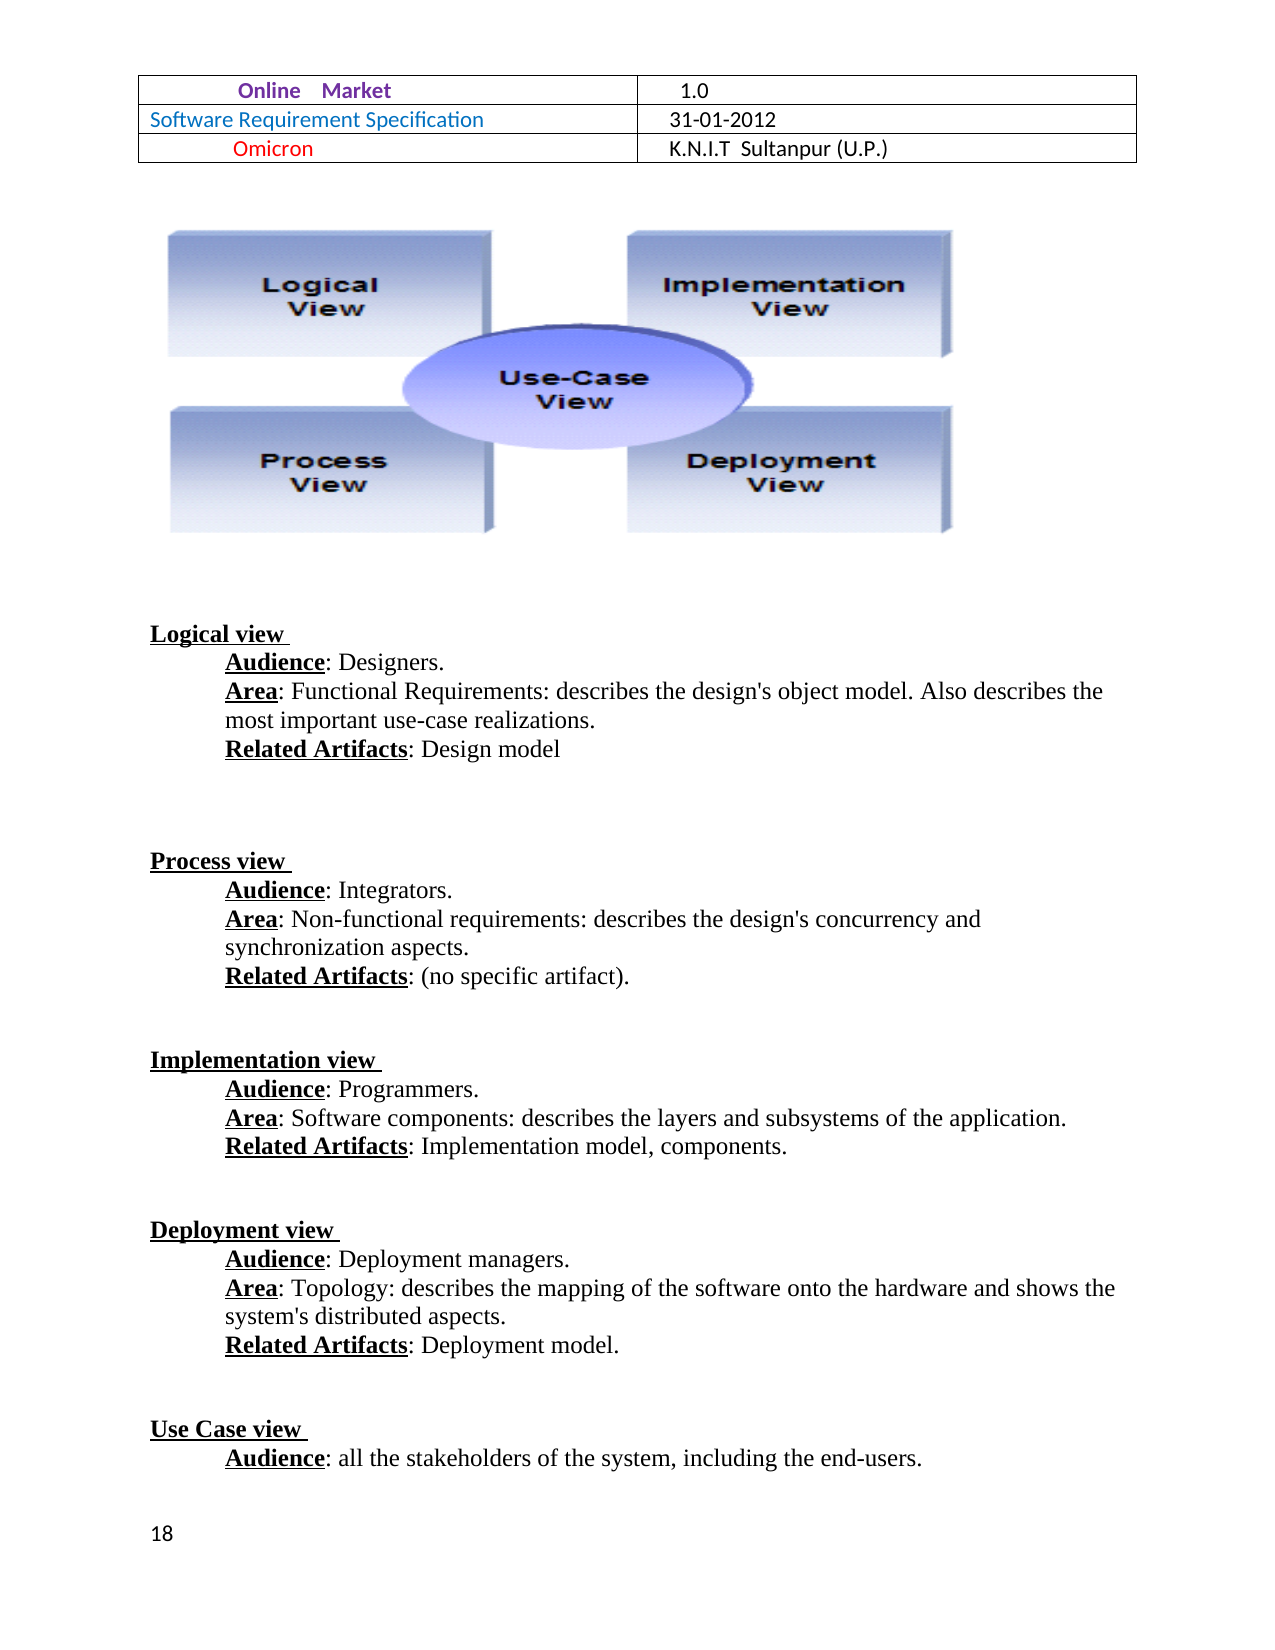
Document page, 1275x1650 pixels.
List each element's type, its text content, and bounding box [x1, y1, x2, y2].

text Audience: Designers. [225, 647, 1125, 676]
text Use Case view [150, 1414, 1125, 1443]
text Related Artifacts: (no specific artifact). [150, 961, 1125, 990]
text Related Artifacts: Design model [225, 734, 1125, 762]
text Deployment view [150, 1215, 1125, 1244]
text Area: Software components: describes the layers and subsystems of the application. [225, 1103, 1125, 1131]
text Related Artifacts: Implementation model, components. [150, 1131, 1125, 1160]
picture [150, 219, 963, 540]
text Area: Non-functional requirements: describes the design's concurrency and synchronization aspects. [225, 904, 1125, 961]
text Area: Functional Requirements: describes the design's object model. Also describes the most important use-case realizations. [225, 676, 1125, 734]
text Process view [150, 846, 1125, 875]
text Audience: Integrators. [225, 875, 1125, 904]
text Logical view [150, 619, 1125, 647]
text Area: Topology: describes the mapping of the software onto the hardware and shows the system's distributed aspects. [225, 1273, 1125, 1330]
text Implementation view [150, 1045, 1125, 1074]
text Related Artifacts: Deployment model. [150, 1330, 1125, 1359]
text Audience: all the stakeholders of the system, including the end-users. [225, 1443, 1125, 1472]
text Audience: Deployment managers. [225, 1244, 1125, 1273]
text Audience: Programmers. [225, 1074, 1125, 1103]
